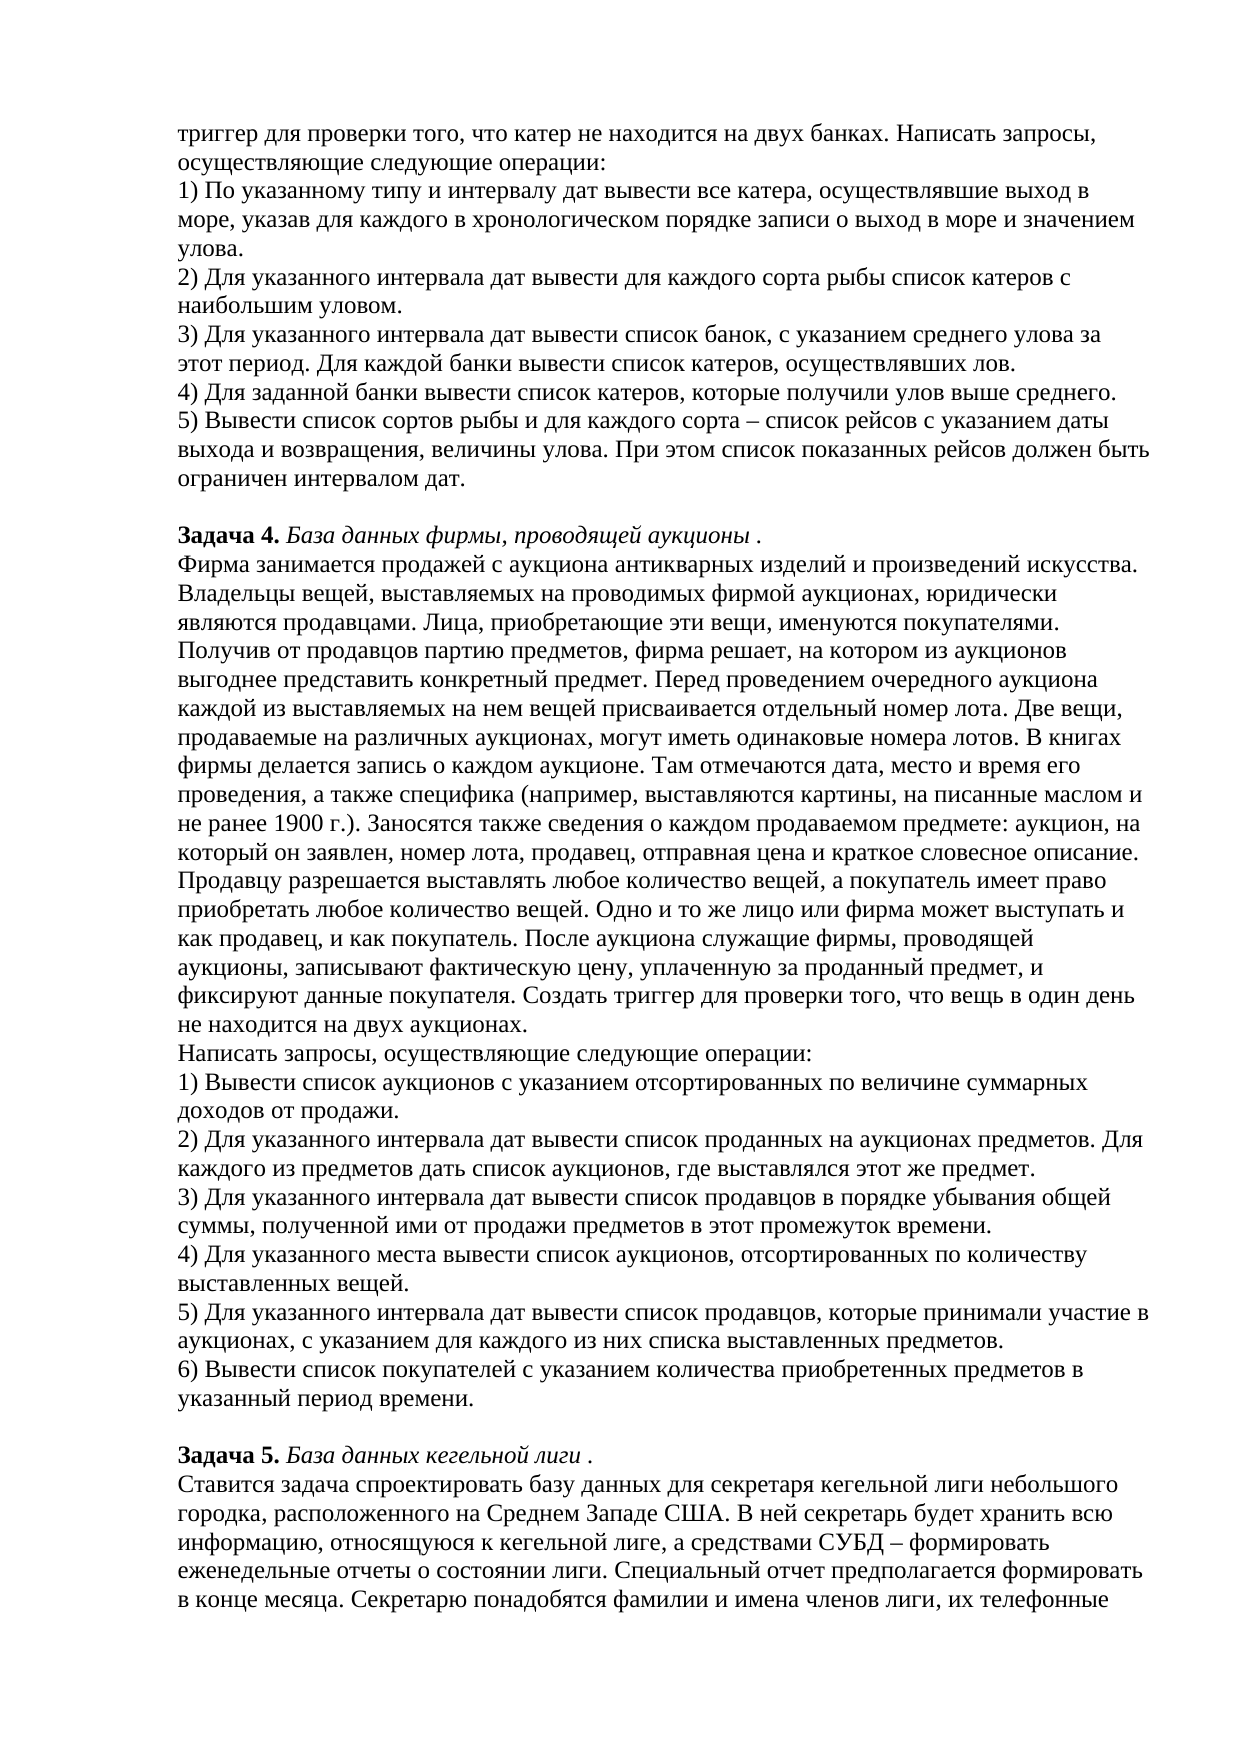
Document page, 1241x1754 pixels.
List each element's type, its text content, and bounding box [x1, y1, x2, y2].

text Написать запросы, осуществляющие следующие операции: [177, 1038, 1152, 1067]
text 4) Для заданной банки вывести список катеров, которые получили улов выше среднего. [177, 377, 1152, 406]
text 5) Для указанного интервала дат вывести список продавцов, которые принимали участие в аукционах, с указанием для каждого из них списка выставленных предметов. [177, 1297, 1152, 1354]
text 2) Для указанного интервала дат вывести список проданных на аукционах предметов. Для каждого из предметов дать список аукционов, где выставлялся этот же предмет. [177, 1124, 1152, 1182]
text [177, 1469, 1152, 1613]
text Фирма занимается продажей с аукциона антикварных изделий и произведений искусства. Владельцы вещей, выставляемых на проводимых фирмой аукционах, юридически являются продавцами. Лица, приобретающие эти вещи, именуются покупателями. Получив от продавцов партию предметов, фирма решает, на котором из аукционов выгоднее представить конкретный предмет. Перед проведением очередного аукциона каждой из выставляемых на нем вещей присваивается отдельный номер лота. Две вещи, продаваемые на различных аукционах, могут иметь одинаковые номера лотов. В книгах фирмы делается запись о каждом аукционе. Там отмечаются дата, место и время его проведения, а также специфика (например, выставляются картины, на писанные маслом и не ранее 1900 г.). Заносятся также сведения о каждом продаваемом предмете: аукцион, на который он заявлен, номер лота, продавец, отправная цена и краткое словесное описание. Продавцу разрешается выставлять любое количество вещей, а покупатель имеет право приобретать любое количество вещей. Одно и то же лицо или фирма может выступать и как продавец, и как покупатель. После аукциона служащие фирмы, проводящей аукционы, записывают фактическую цену, уплаченную за проданный предмет, и фиксируют данные покупателя. Создать триггер для проверки того, что вещь в один день не находится на двух аукционах. [177, 549, 1152, 1038]
text 5) Вывести список сортов рыбы и для каждого сорта – список рейсов с указанием даты выхода и возвращения, величины улова. При этом список показанных рейсов должен быть ограничен интервалом дат. [177, 406, 1152, 492]
text 6) Вывести список покупателей с указанием количества приобретенных предметов в указанный период времени. [177, 1354, 1152, 1412]
text Задача 4. База данных фирмы, проводящей аукционы . [177, 521, 1152, 549]
text 1) Вывести список аукционов с указанием отсортированных по величине суммарных доходов от продажи. [177, 1067, 1152, 1124]
text 4) Для указанного места вывести список аукционов, отсортированных по количеству выставленных вещей. [177, 1239, 1152, 1297]
text 3) Для указанного интервала дат вывести список банок, с указанием среднего улова за этот период. Для каждой банки вывести список катеров, осуществлявших лов. [177, 319, 1152, 377]
text Задача 5. База данных кегельной лиги . [177, 1441, 1152, 1469]
text 1) По указанному типу и интервалу дат вывести все катера, осуществлявшие выход в море, указав для каждого в хронологическом порядке записи о выход в море и значением улова. [177, 176, 1152, 262]
text 2) Для указанного интервала дат вывести для каждого сорта рыбы список катеров с наибольшим уловом. [177, 262, 1152, 319]
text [177, 118, 1152, 176]
text 3) Для указанного интервала дат вывести список продавцов в порядке убывания общей суммы, полученной ими от продажи предметов в этот промежуток времени. [177, 1182, 1152, 1239]
